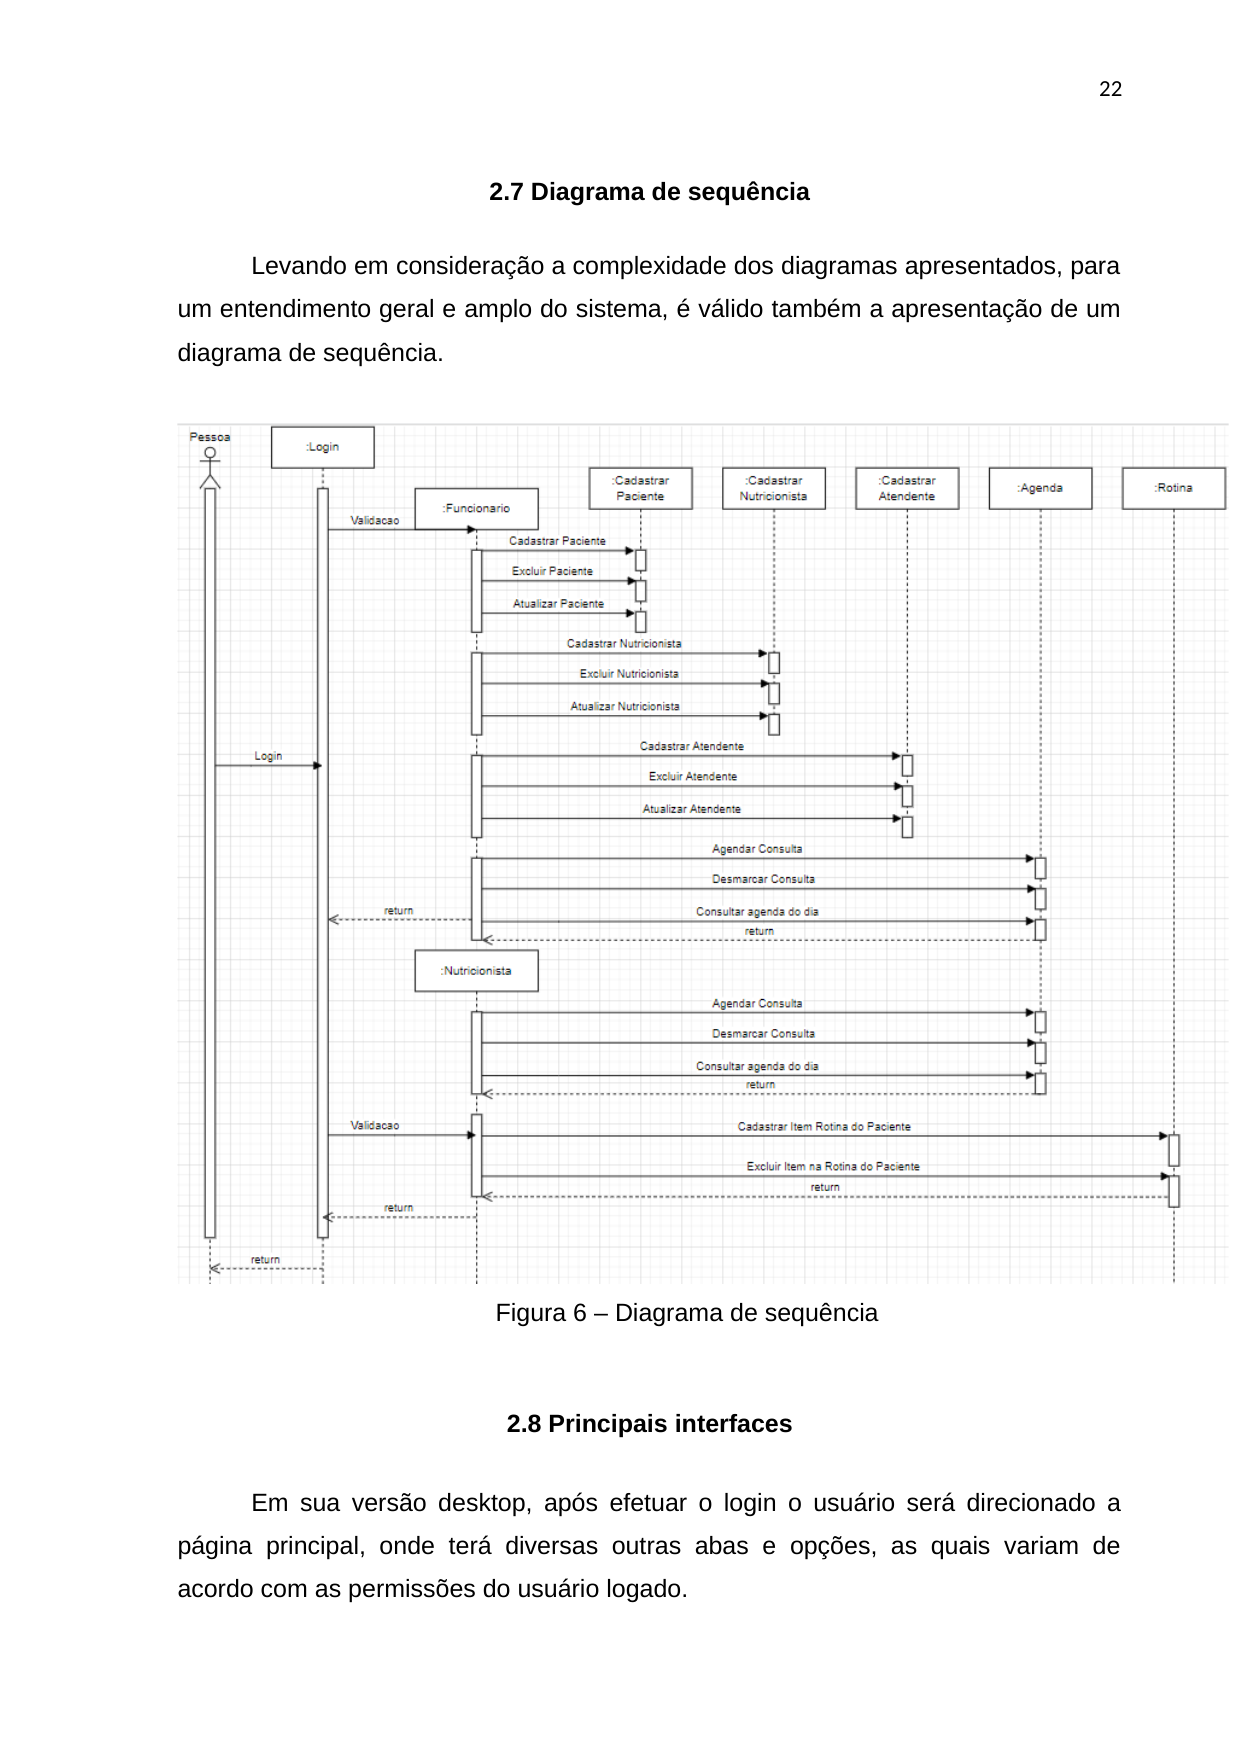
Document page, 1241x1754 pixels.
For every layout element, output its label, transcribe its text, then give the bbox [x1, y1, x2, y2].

list Figura 6 – Diagrama de sequência [252, 1297, 1122, 1326]
subtitle 2.7 Diagrama de sequência [177, 177, 1122, 206]
subtitle 2.8 Principais interfaces [177, 1409, 1122, 1437]
text Em sua versão desktop, após efetuar o login o usuário será direcionado a página principal, onde terá diversas outras abas e opções, as quais variam de acordo com as permissões do usuário logado. [177, 1487, 1122, 1602]
text Levando em consideração a complexidade dos diagramas apresentados, para um entendimento geral e amplo do sistema, é válido também a apresentação de um diagrama de sequência. [177, 251, 1122, 366]
picture [177, 423, 1229, 1284]
